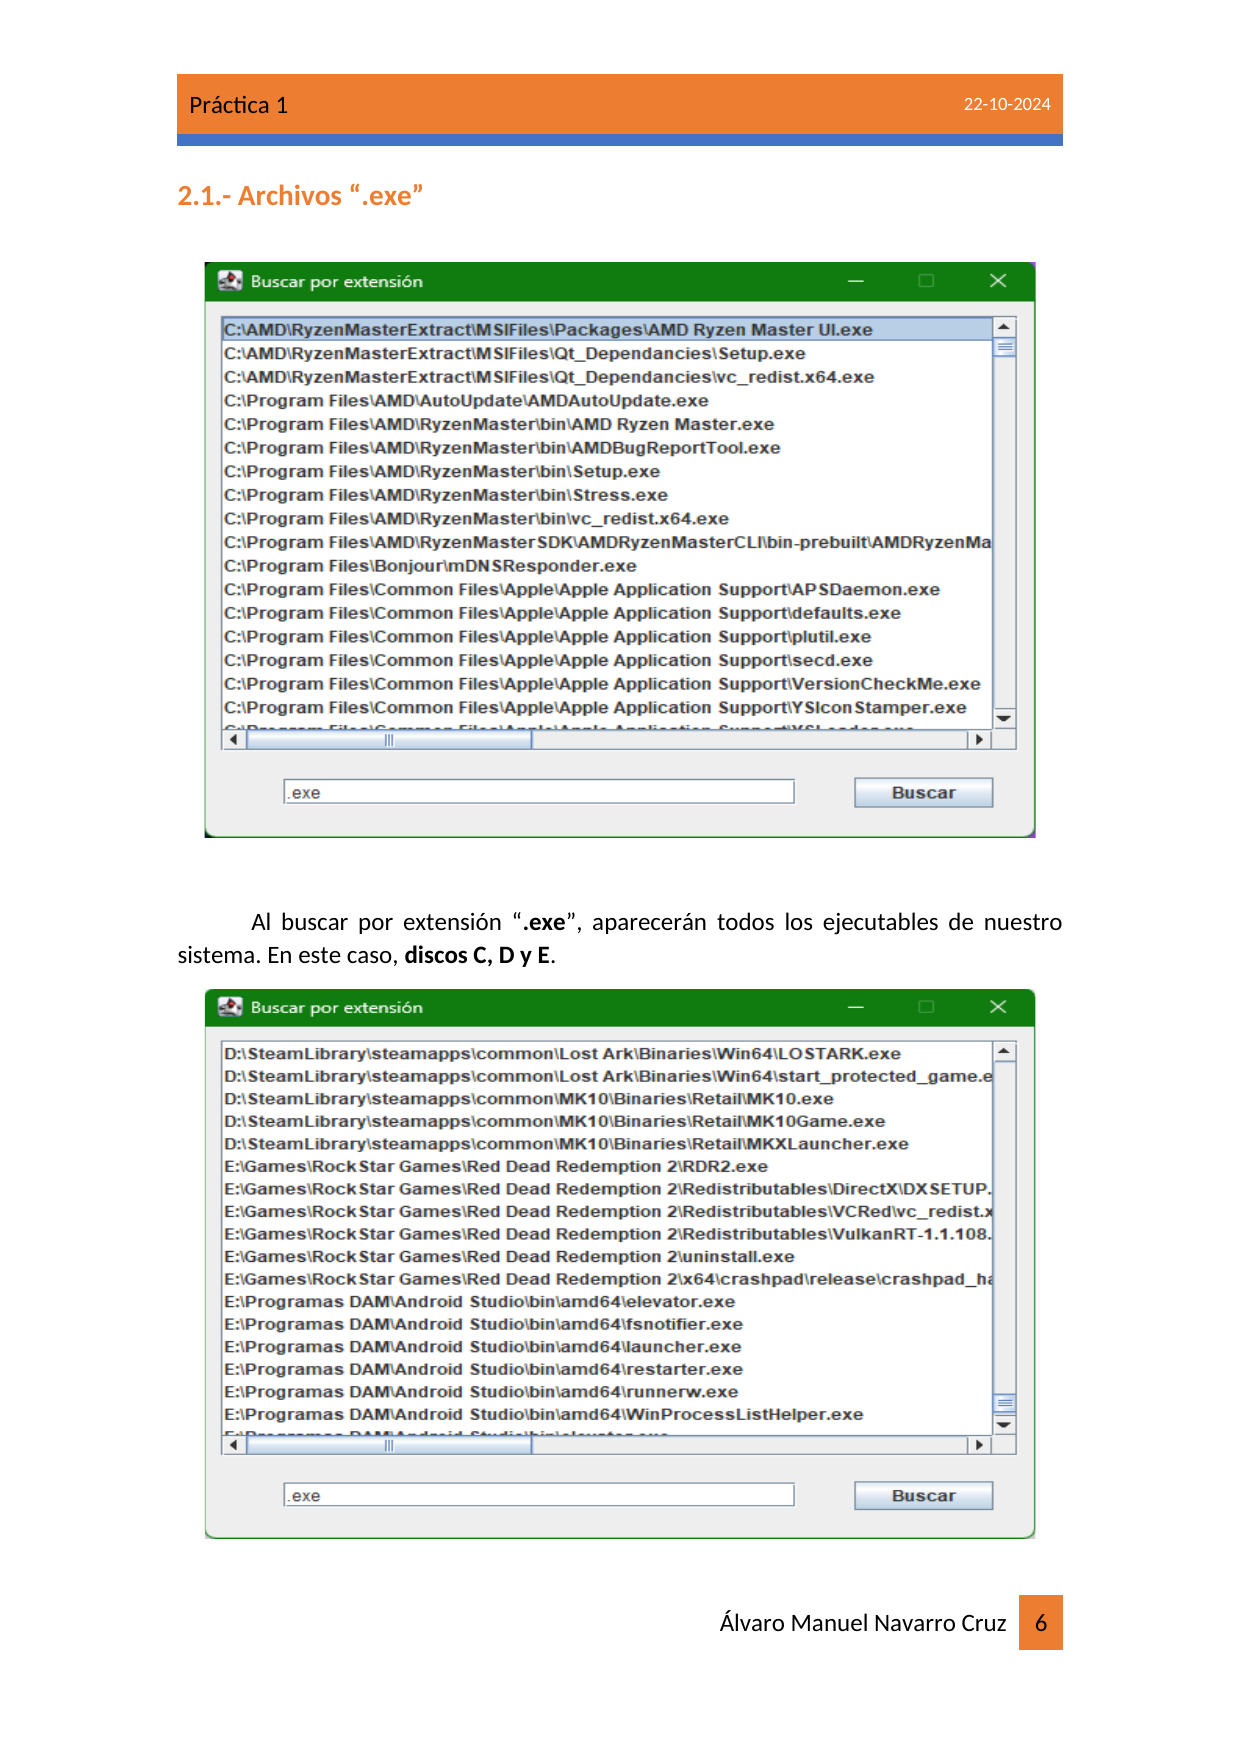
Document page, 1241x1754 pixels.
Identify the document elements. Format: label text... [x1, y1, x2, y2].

subtitle 2.1.- Archivos “.exe” [177, 177, 1063, 212]
text Al buscar por extensión “.exe”, aparecerán todos los ejecutables de nuestro sistema. En este caso, discos C, D y E. [177, 907, 1063, 970]
picture [204, 989, 1036, 1539]
picture [204, 262, 1036, 838]
